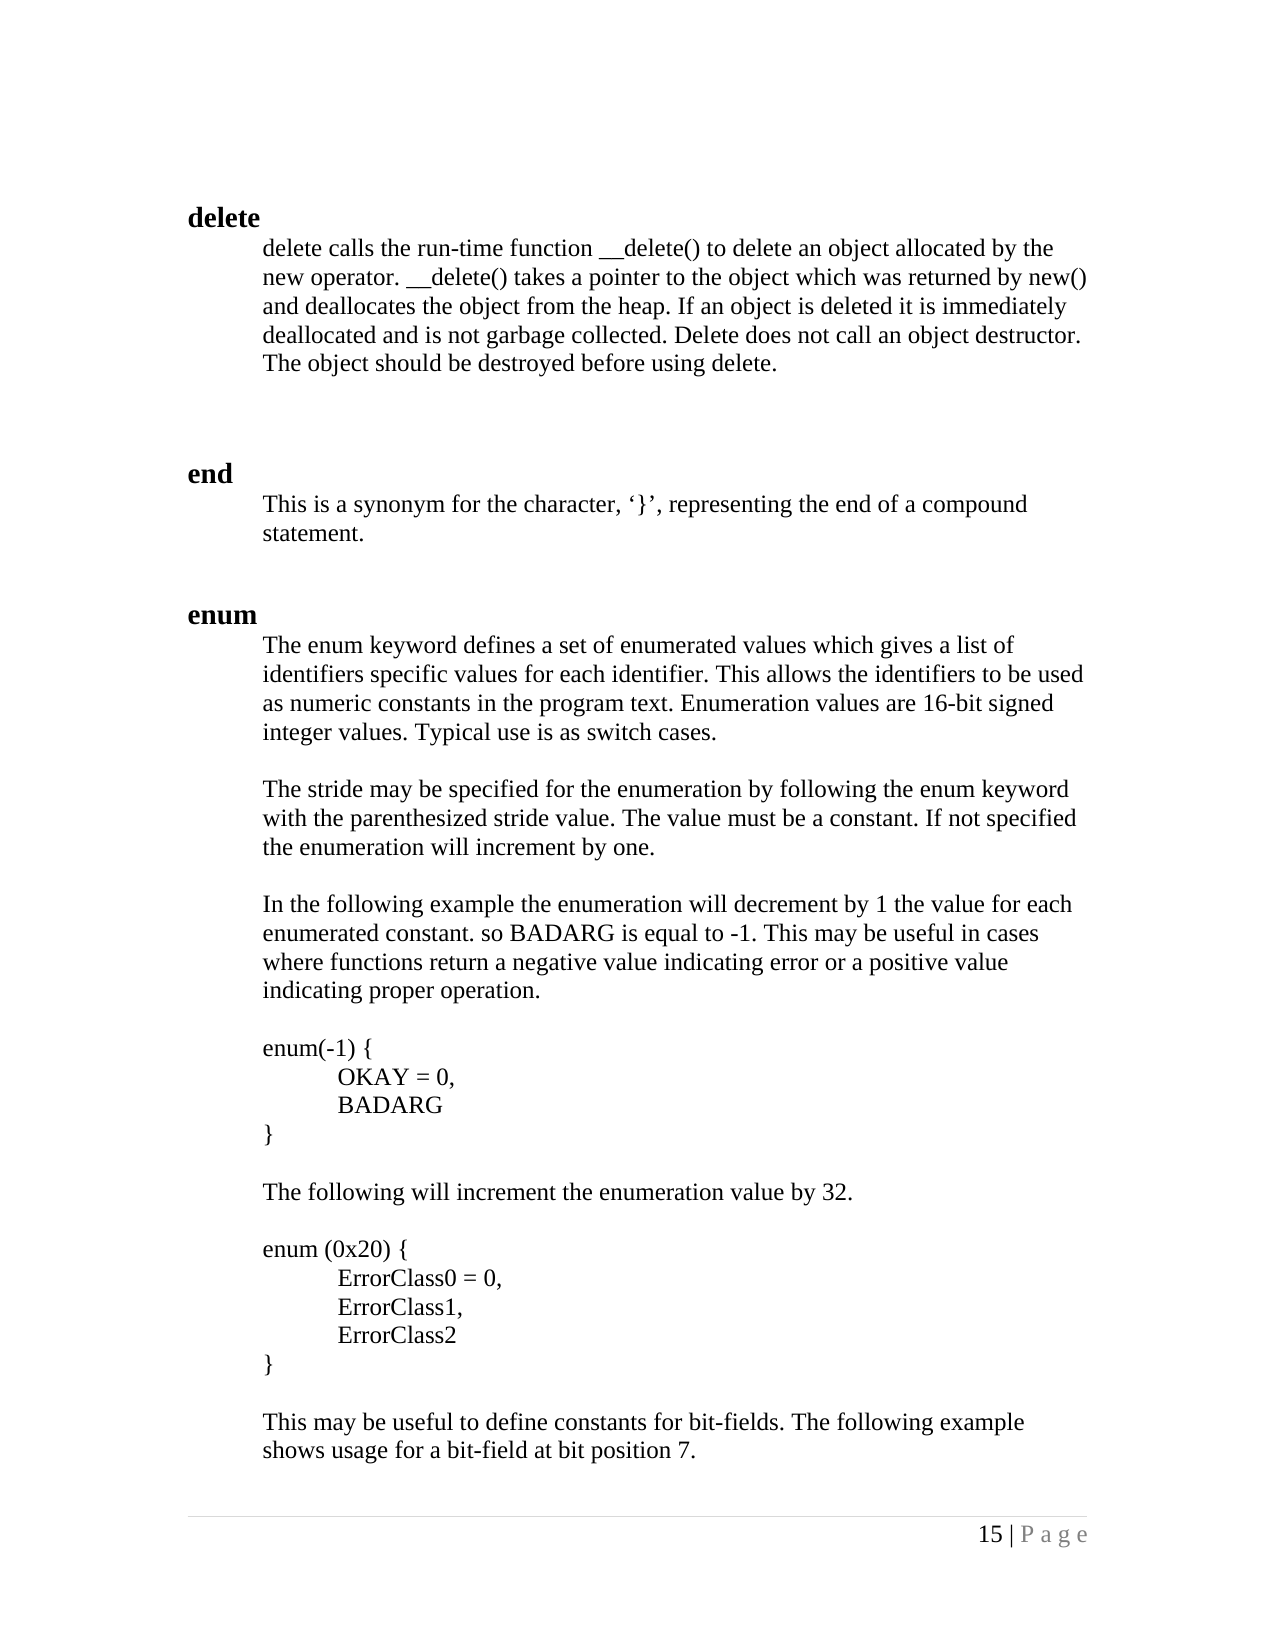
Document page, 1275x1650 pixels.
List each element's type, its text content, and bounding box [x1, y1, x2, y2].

text In the following example the enumeration will decrement by 1 the value for each enumerated constant. so BADARG is equal to -1. This may be useful in cases where functions return a negative value indicating error or a positive value indicating proper operation. [262, 889, 1087, 1004]
text The following will increment the enumeration value by 32. [262, 1177, 1087, 1206]
text enum(-1) { [262, 1033, 1087, 1062]
text enum (0x20) { [262, 1234, 1087, 1263]
text } [262, 1349, 1087, 1378]
subtitle end [187, 456, 1087, 489]
text OKAY = 0, [262, 1062, 1087, 1091]
text BADARG [262, 1091, 1087, 1119]
text This is a synonym for the character, ‘}’, representing the end of a compound statement. [262, 489, 1087, 547]
subtitle enum [187, 597, 1087, 631]
text ErrorClass2 [262, 1321, 1087, 1349]
text } [262, 1119, 1087, 1148]
text ErrorClass0 = 0, [262, 1263, 1087, 1292]
text The stride may be specified for the enumeration by following the enum keyword with the parenthesized stride value. The value must be a constant. If not specified the enumeration will increment by one. [262, 774, 1087, 861]
text and deallocates the object from the heap. If an object is deleted it is immediately deallocated and is not garbage collected. Delete does not call an object destructor. The object should be destroyed before using delete. [262, 291, 1087, 377]
text delete calls the run-time function __delete() to delete an object allocated by the new operator. __delete() takes a pointer to the object which was returned by new() [262, 233, 1087, 291]
text The enum keyword defines a set of enumerated values which gives a list of identifiers specific values for each identifier. This allows the identifiers to be used as numeric constants in the program text. Enumeration values are 16-bit signed integer values. Typical use is as switch cases. [262, 631, 1087, 746]
text ErrorClass1, [262, 1292, 1087, 1321]
subtitle delete [187, 200, 1087, 233]
text This may be useful to define constants for bit-fields. The following example shows usage for a bit-field at bit position 7. [262, 1407, 1087, 1464]
